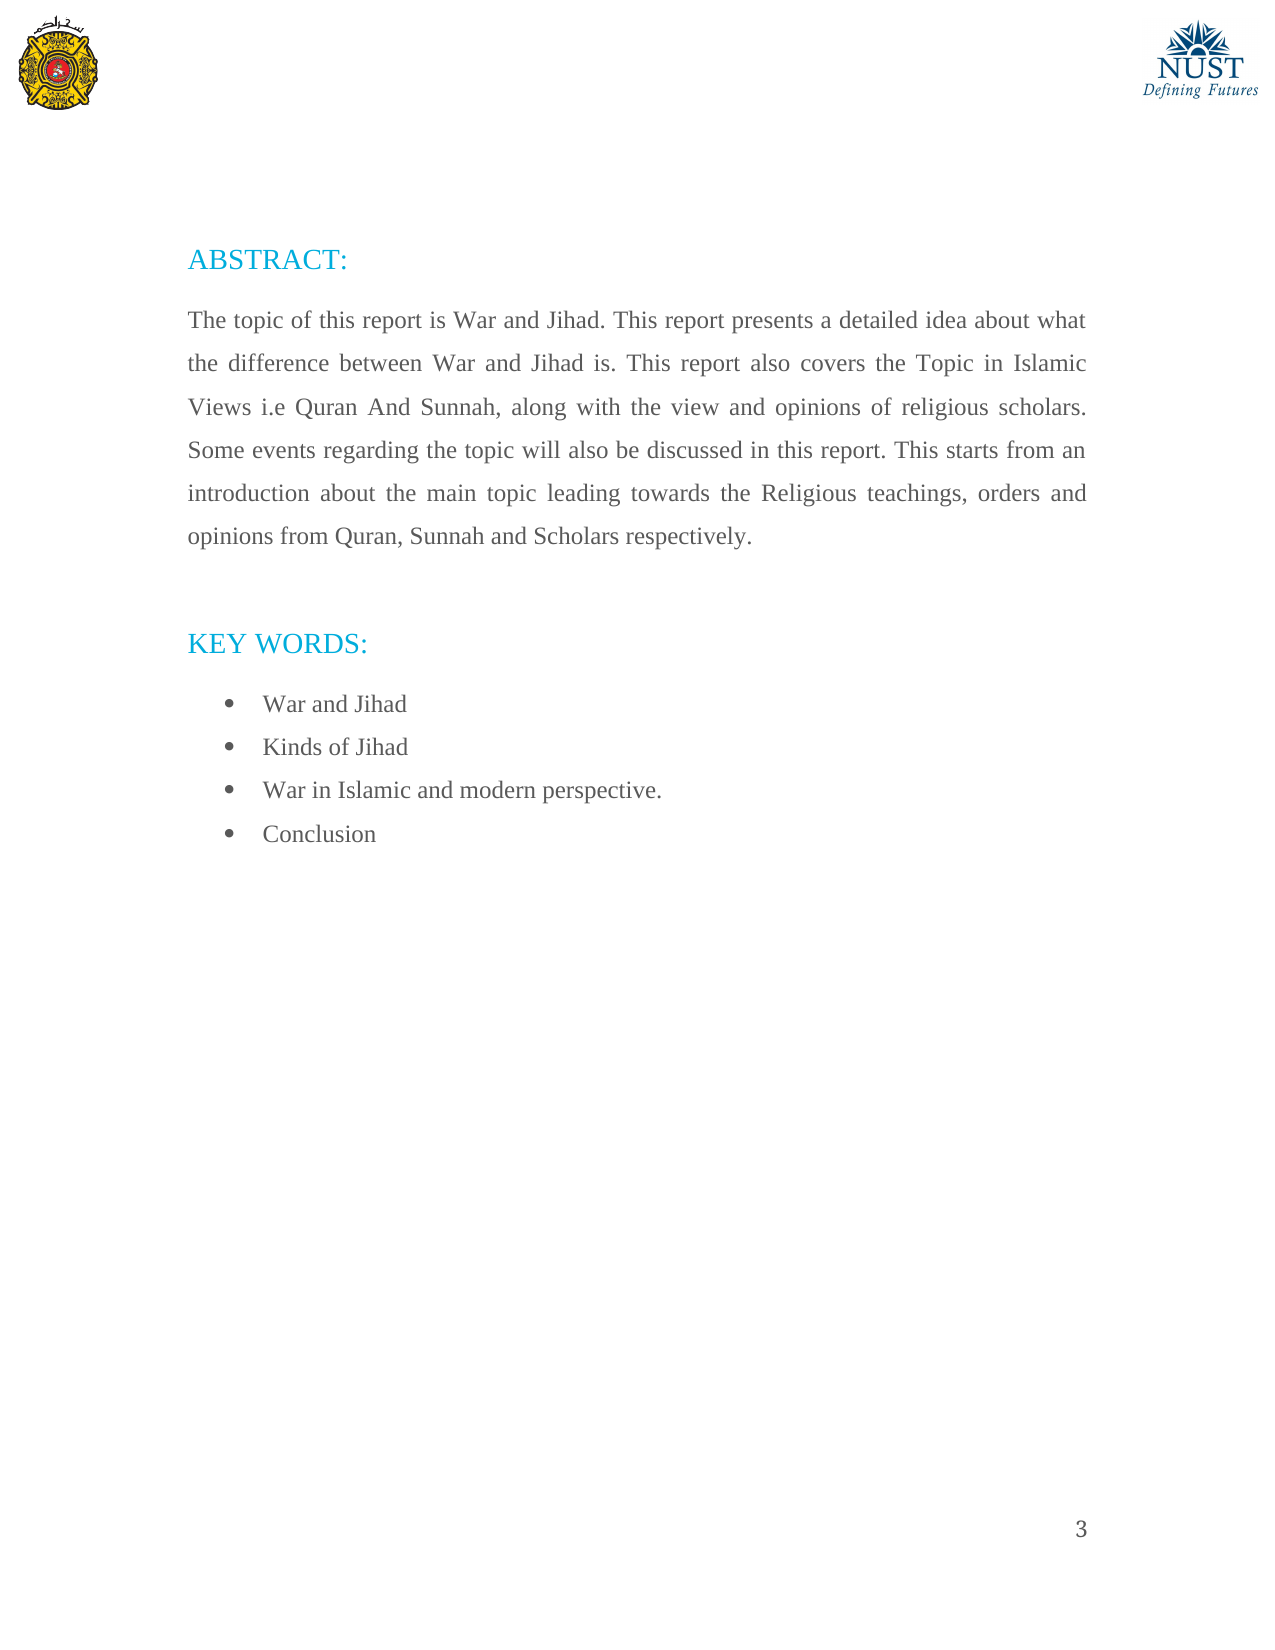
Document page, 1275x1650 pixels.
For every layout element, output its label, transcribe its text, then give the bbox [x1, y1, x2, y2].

text The topic of this report is War and Jihad. This report presents a detailed idea about what the difference between War and Jihad is. This report also covers the Topic in Islamic Views i.e Quran And Sunnah, along with the view and opinions of religious scholars. Some events regarding the topic will also be discussed in this report. This starts from an introduction about the main topic leading towards the Religious teachings, orders and opinions from Quran, Sunnah and Scholars respectively. [187, 305, 1087, 550]
list War and Jihad [225, 689, 1087, 718]
subtitle KEY WORDS: [187, 627, 1087, 660]
list War in Islamic and modern perspective. [225, 776, 1087, 804]
picture [1142, 18, 1260, 105]
list Kinds of Jihad [225, 732, 1087, 761]
picture [7, 12, 110, 115]
list Conclusion [225, 819, 1087, 847]
subtitle ABSTRACT: [187, 242, 1087, 276]
